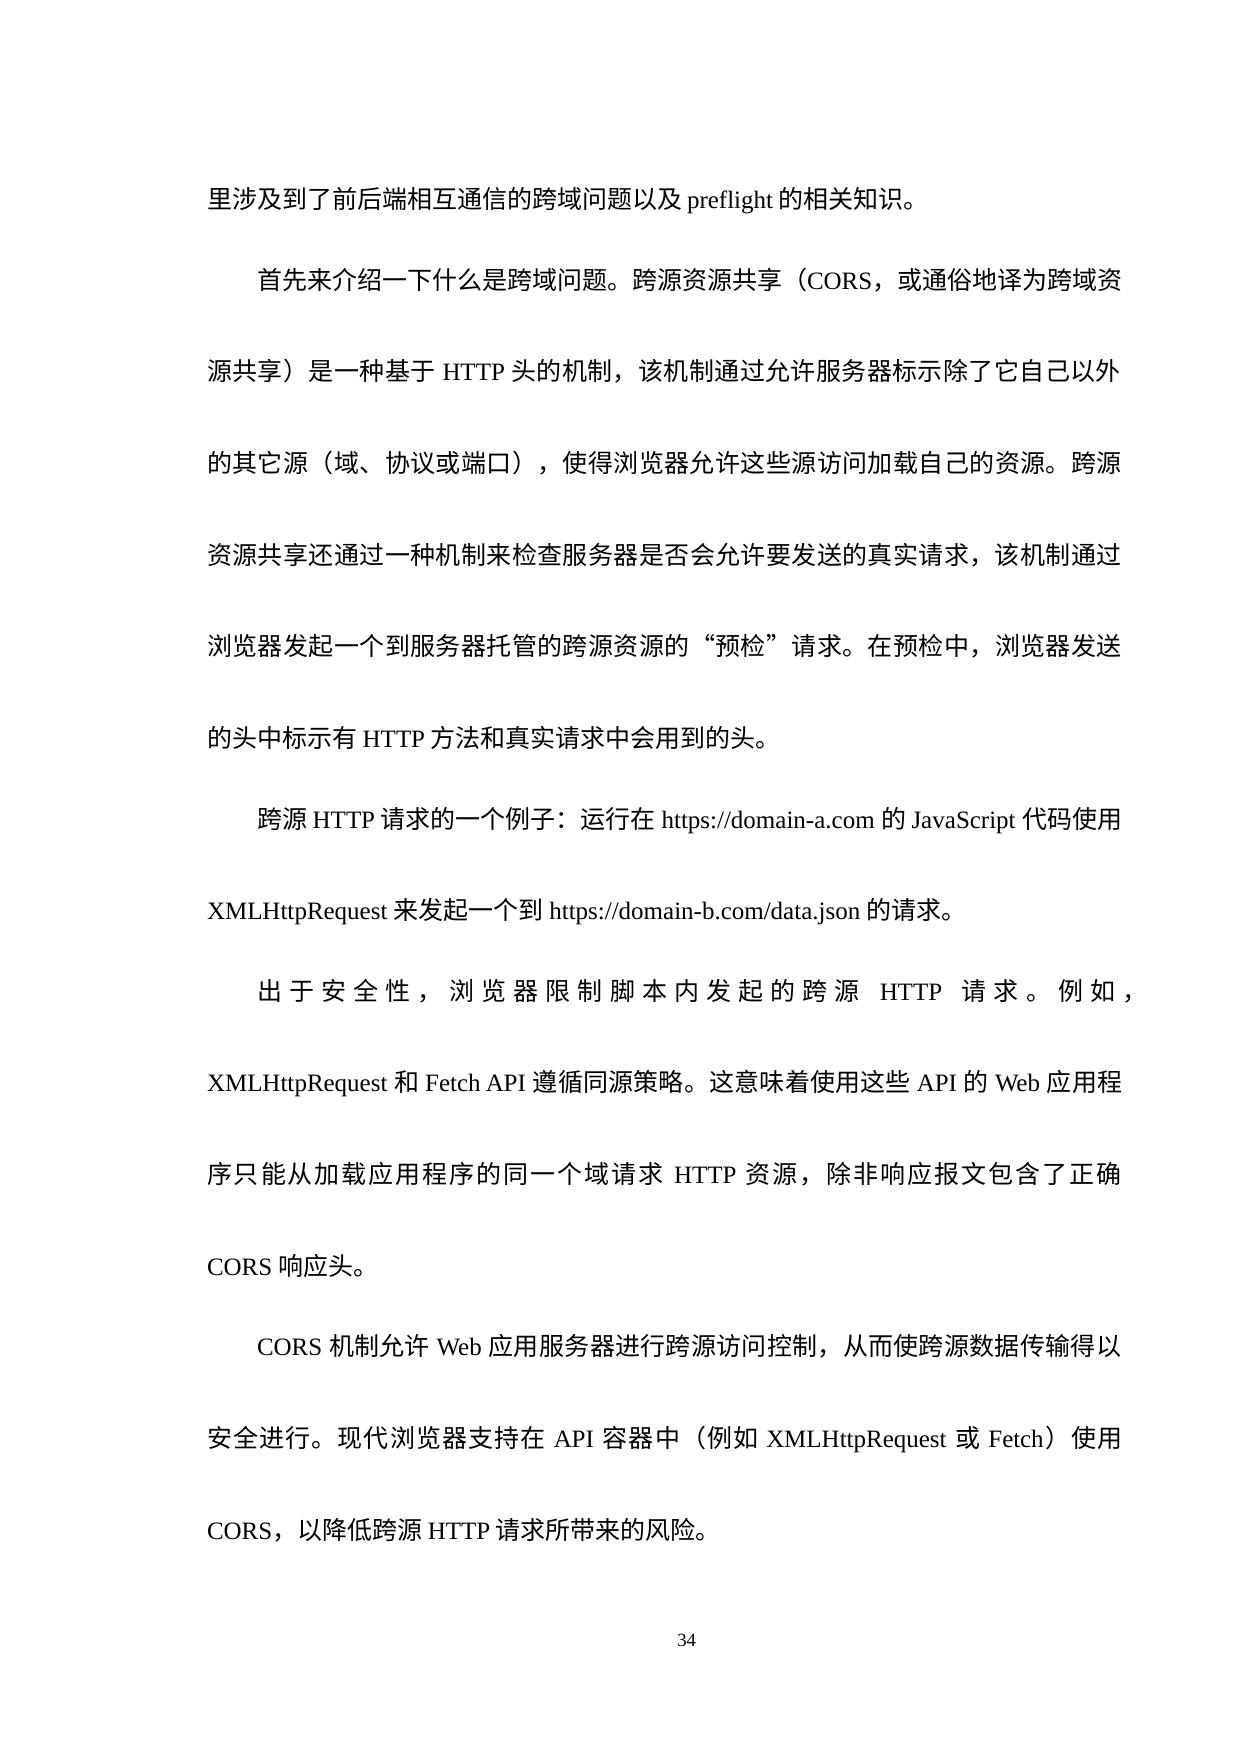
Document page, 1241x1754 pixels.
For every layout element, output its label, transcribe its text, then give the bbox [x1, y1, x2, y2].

text CORS 机制允许 Web 应用服务器进行跨源访问控制，从而使跨源数据传输得以安全进行。现代浏览器支持在 API 容器中（例如 XMLHttpRequest 或 Fetch）使用 CORS，以降低跨源 HTTP 请求所带来的风险。 [207, 1311, 1122, 1562]
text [207, 164, 1122, 232]
text 首先来介绍一下什么是跨域问题。跨源资源共享（CORS，或通俗地译为跨域资源共享）是一种基于 HTTP 头的机制，该机制通过允许服务器标示除了它自己以外的其它源（域、协议或端口），使得浏览器允许这些源访问加载自己的资源。跨源资源共享还通过一种机制来检查服务器是否会允许要发送的真实请求，该机制通过浏览器发起一个到服务器托管的跨源资源的“预检”请求。在预检中，浏览器发送的头中标示有 HTTP 方法和真实请求中会用到的头。 [207, 244, 1122, 771]
text 出于安全性，浏览器限制脚本内发起的跨源 HTTP 请求。例如，XMLHttpRequest 和 Fetch API 遵循同源策略。这意味着使用这些 API 的 Web 应用程序只能从加载应用程序的同一个域请求 HTTP 资源，除非响应报文包含了正确 CORS 响应头。 [207, 955, 1122, 1298]
text 跨源 HTTP 请求的一个例子：运行在 https://domain-a.com 的 JavaScript 代码使用 XMLHttpRequest 来发起一个到 https://domain-b.com/data.json 的请求。 [207, 783, 1122, 943]
